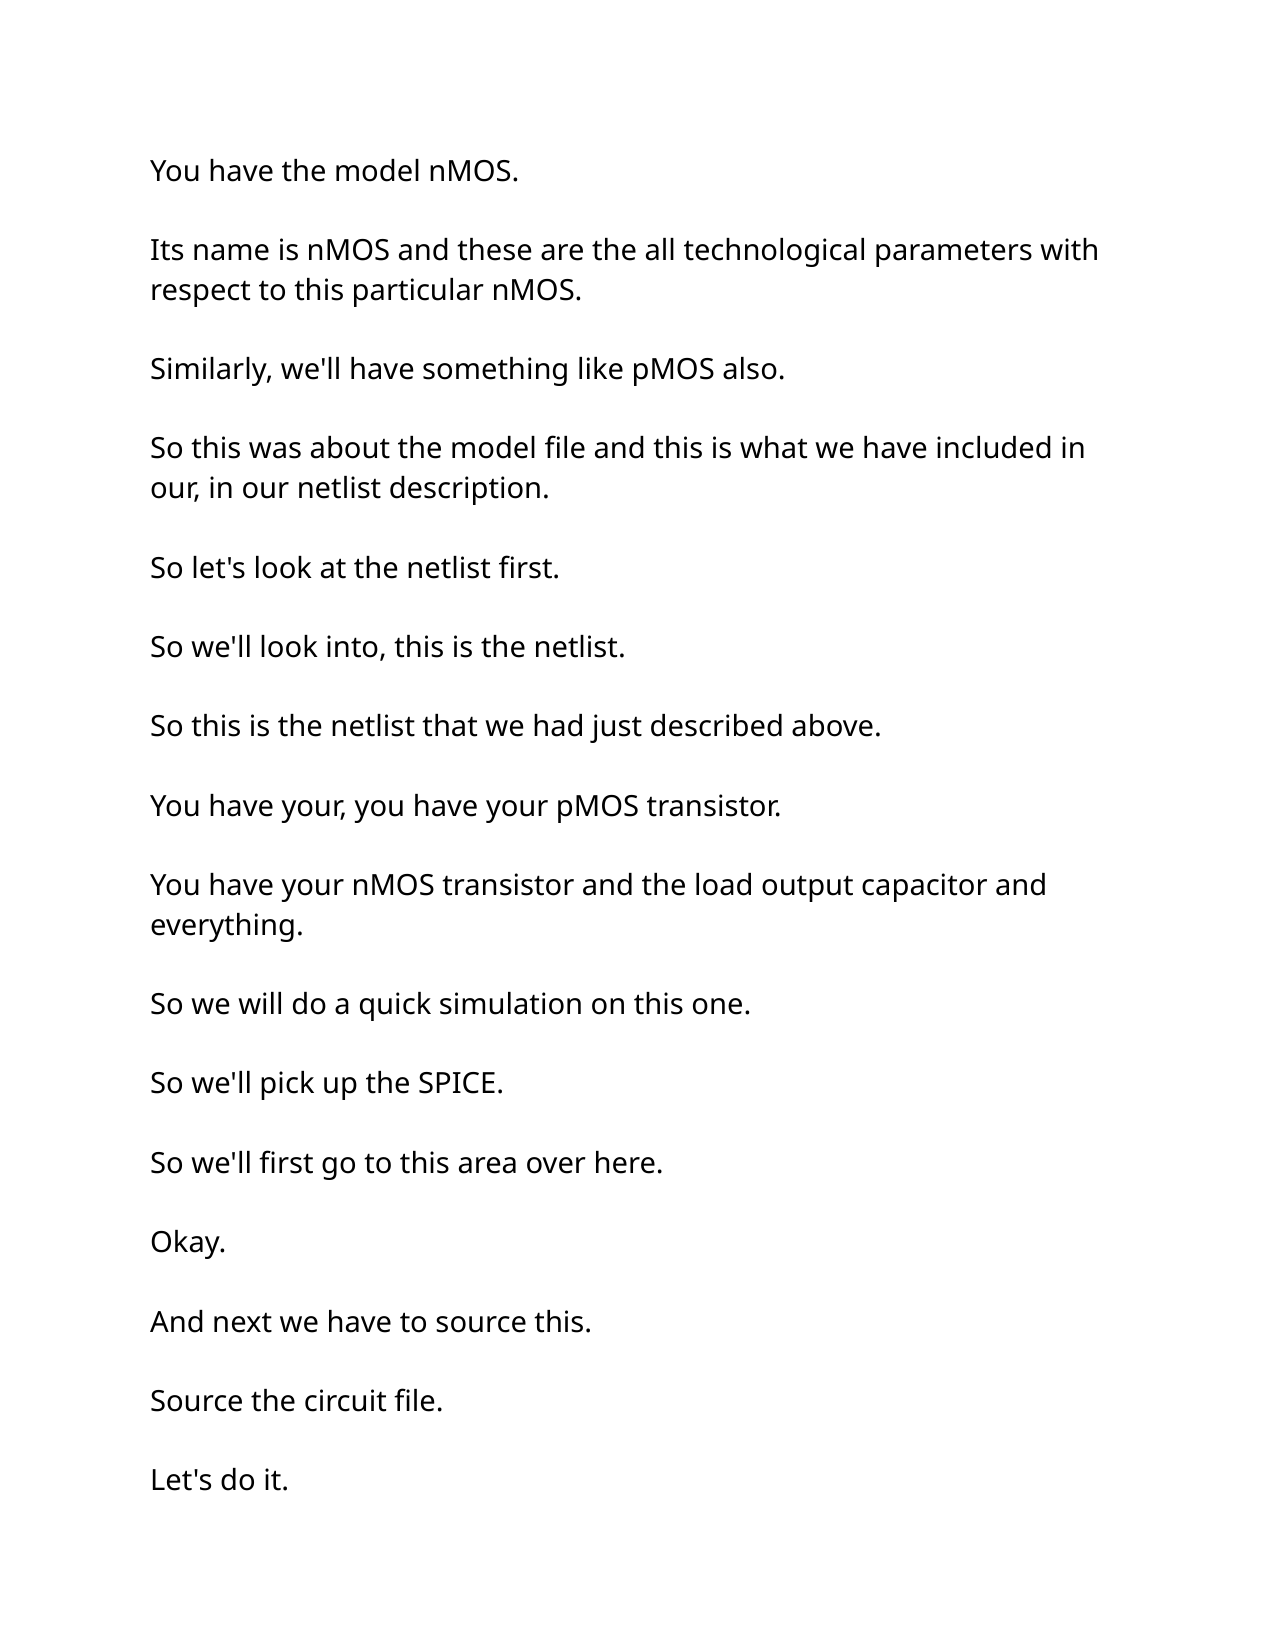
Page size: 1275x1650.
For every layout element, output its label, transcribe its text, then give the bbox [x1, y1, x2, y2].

text You have the model nMOS. [150, 150, 1125, 190]
text So let's look at the netlist first. [150, 547, 1125, 587]
text And next we have to source this. [150, 1301, 1125, 1341]
text So we'll look into, this is the netlist. [150, 626, 1125, 666]
text Source the circuit file. [150, 1380, 1125, 1420]
text So we will do a quick simulation on this one. [150, 983, 1125, 1023]
text Let's do it. [150, 1460, 1125, 1499]
text You have your, you have your pMOS transistor. [150, 785, 1125, 825]
text So we'll pick up the SPICE. [150, 1063, 1125, 1102]
text So we'll first go to this area over here. [150, 1142, 1125, 1182]
text So this was about the model file and this is what we have included in our, in our netlist description. [150, 428, 1125, 507]
text So this is the netlist that we had just described above. [150, 706, 1125, 745]
text Similarly, we'll have something like pMOS also. [150, 348, 1125, 388]
text Its name is nMOS and these are the all technological parameters with respect to this particular nMOS. [150, 229, 1125, 309]
text Okay. [150, 1222, 1125, 1261]
text You have your nMOS transistor and the load output capacitor and everything. [150, 864, 1125, 944]
